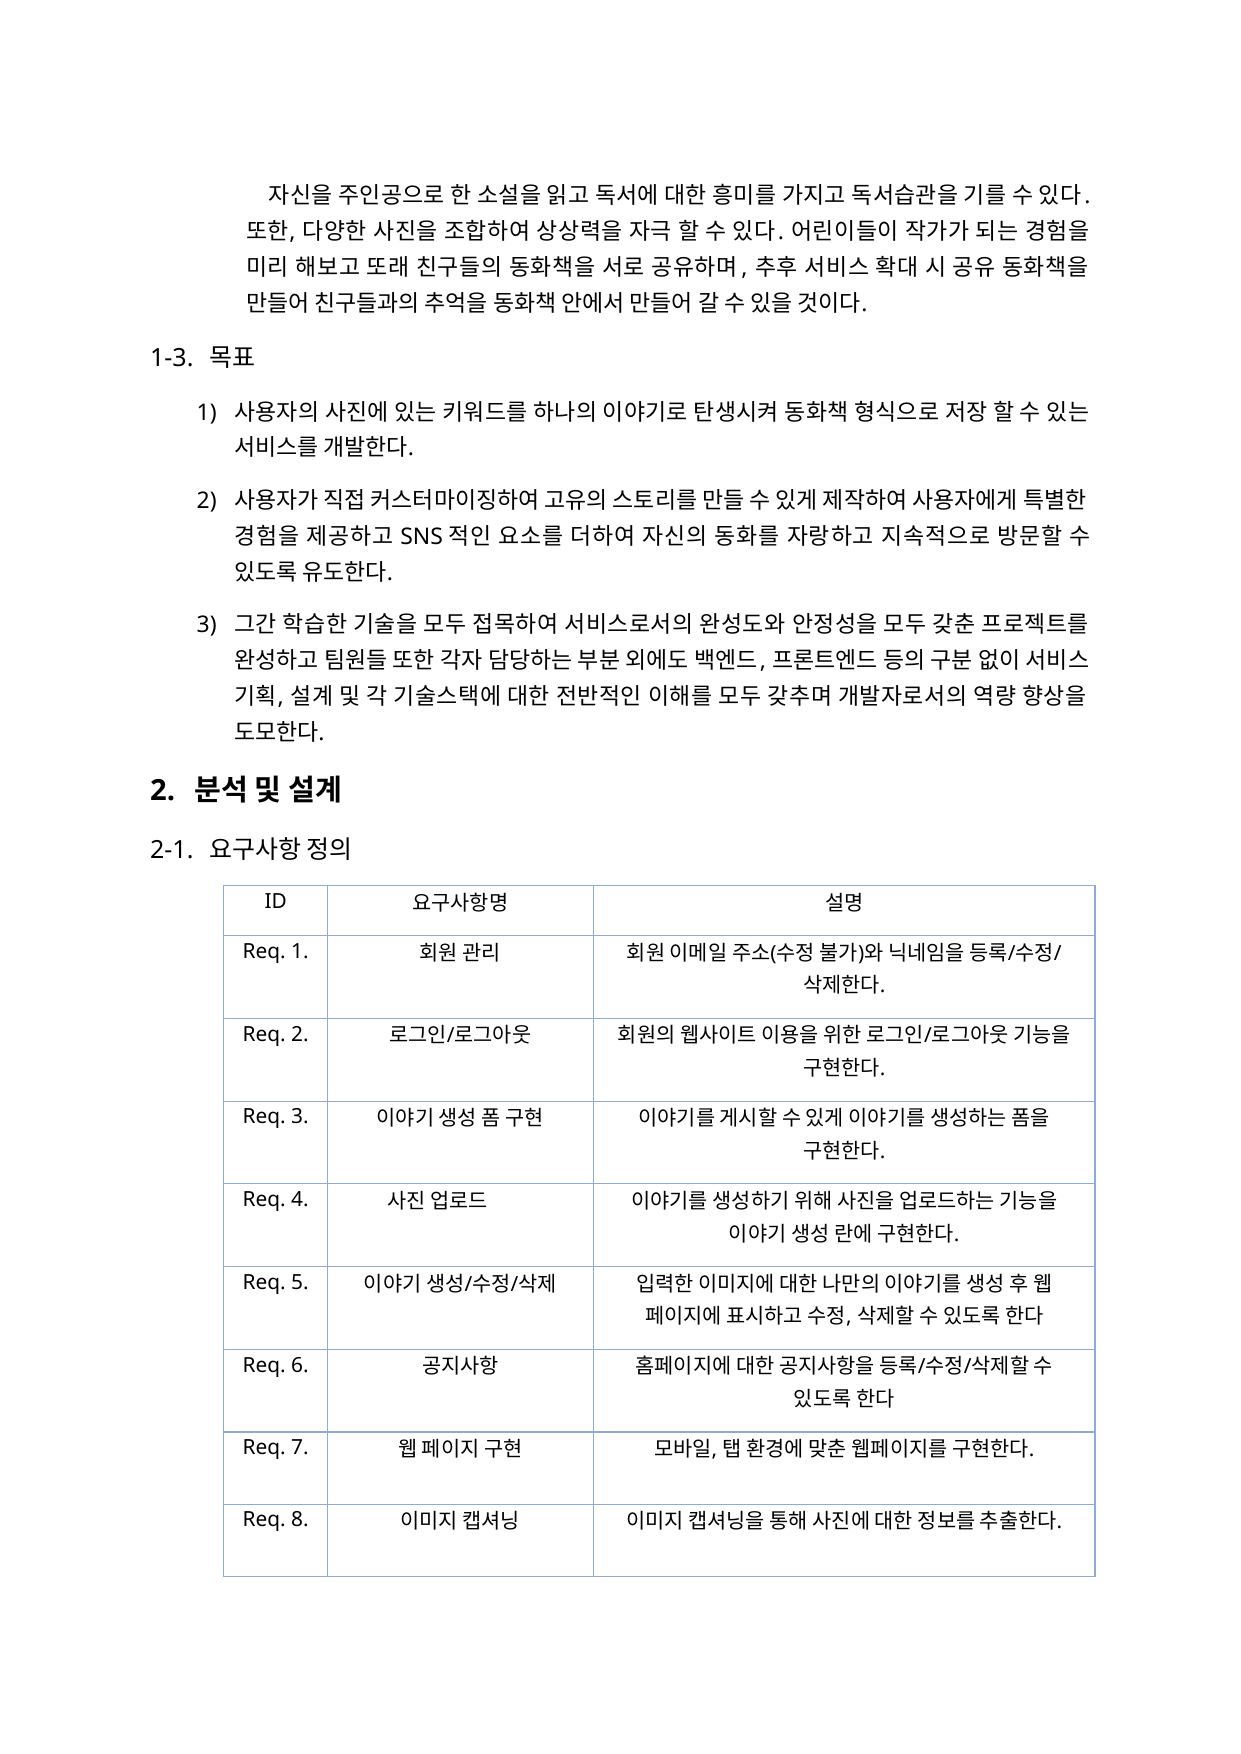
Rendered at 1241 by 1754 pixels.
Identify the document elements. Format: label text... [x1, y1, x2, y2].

table_cell 모바일, 탭 환경에 맞춘 웹페이지를 구현한다. [594, 1433, 1094, 1503]
subtitle 요구사항 정의 [150, 829, 1090, 865]
text 자신을 주인공으로 한 소설을 읽고 독서에 대한 흥미를 가지고 독서습관을 기를 수 있다. 또한, 다양한 사진을 조합하여 상상력을 자극 할 수 있다. 어린이들이 작가가 되는 경험을 미리 해보고 또래 친구들의 동화책을 서로 공유하며, 추후 서비스 확대 시 공유 동화책을 만들어 친구들과의 추억을 동화책 안에서 만들어 갈 수 있을 것이다. [246, 177, 1090, 318]
table_cell 회원 관리 [328, 936, 593, 1018]
list 사용자의 사진에 있는 키워드를 하나의 이야기로 탄생시켜 동화책 형식으로 저장 할 수 있는 서비스를 개발한다. [196, 393, 1090, 463]
table_cell Req. 4. [224, 1184, 327, 1266]
table_cell 이미지 캡셔닝을 통해 사진에 대한 정보를 추출한다. [594, 1505, 1094, 1576]
table_cell 이야기 생성/수정/삭제 [328, 1267, 593, 1349]
table_cell 이야기 생성 폼 구현 [328, 1102, 593, 1183]
table_cell Req. 1. [224, 936, 327, 1018]
subtitle 목표 [150, 338, 1090, 374]
table_cell 공지사항 [328, 1350, 593, 1431]
table_cell 이미지 캡셔닝 [328, 1505, 593, 1576]
table_cell Req. 5. [224, 1267, 327, 1349]
table_cell Req. 8. [224, 1505, 327, 1576]
table_cell 회원의 웹사이트 이용을 위한 로그인/로그아웃 기능을 구현한다. [594, 1019, 1094, 1101]
table_header ID [224, 886, 327, 935]
table_cell 이야기를 게시할 수 있게 이야기를 생성하는 폼을 구현한다. [594, 1102, 1094, 1183]
table_header 설명 [594, 886, 1094, 935]
table_cell 홈페이지에 대한 공지사항을 등록/수정/삭제할 수 있도록 한다 [594, 1350, 1094, 1431]
table_cell Req. 7. [224, 1433, 327, 1503]
table_cell 사진 업로드 [328, 1184, 593, 1266]
table_cell 로그인/로그아웃 [328, 1019, 593, 1101]
subtitle 분석 및 설계 [150, 767, 1090, 809]
table_cell 웹 페이지 구현 [328, 1433, 593, 1503]
table_cell Req. 3. [224, 1102, 327, 1183]
table_cell 회원 이메일 주소(수정 불가)와 닉네임을 등록/수정/삭제한다. [594, 936, 1094, 1018]
list 그간 학습한 기술을 모두 접목하여 서비스로서의 완성도와 안정성을 모두 갖춘 프로젝트를 완성하고 팀원들 또한 각자 담당하는 부분 외에도 백엔드, 프론트엔드 등의 구분 없이 서비스 기획, 설계 및 각 기술스택에 대한 전반적인 이해를 모두 갖추며 개발자로서의 역량 향상을 도모한다. [196, 606, 1090, 747]
table_header 요구사항명 [328, 886, 593, 935]
list 사용자가 직접 커스터마이징하여 고유의 스토리를 만들 수 있게 제작하여 사용자에게 특별한 경험을 제공하고 SNS적인 요소를 더하여 자신의 동화를 자랑하고 지속적으로 방문할 수 있도록 유도한다. [196, 482, 1090, 587]
table_cell Req. 2. [224, 1019, 327, 1101]
table_cell 입력한 이미지에 대한 나만의 이야기를 생성 후 웹 페이지에 표시하고 수정, 삭제할 수 있도록 한다 [594, 1267, 1094, 1349]
table_cell Req. 6. [224, 1350, 327, 1431]
table_cell 이야기를 생성하기 위해 사진을 업로드하는 기능을 이야기 생성 란에 구현한다. [594, 1184, 1094, 1266]
